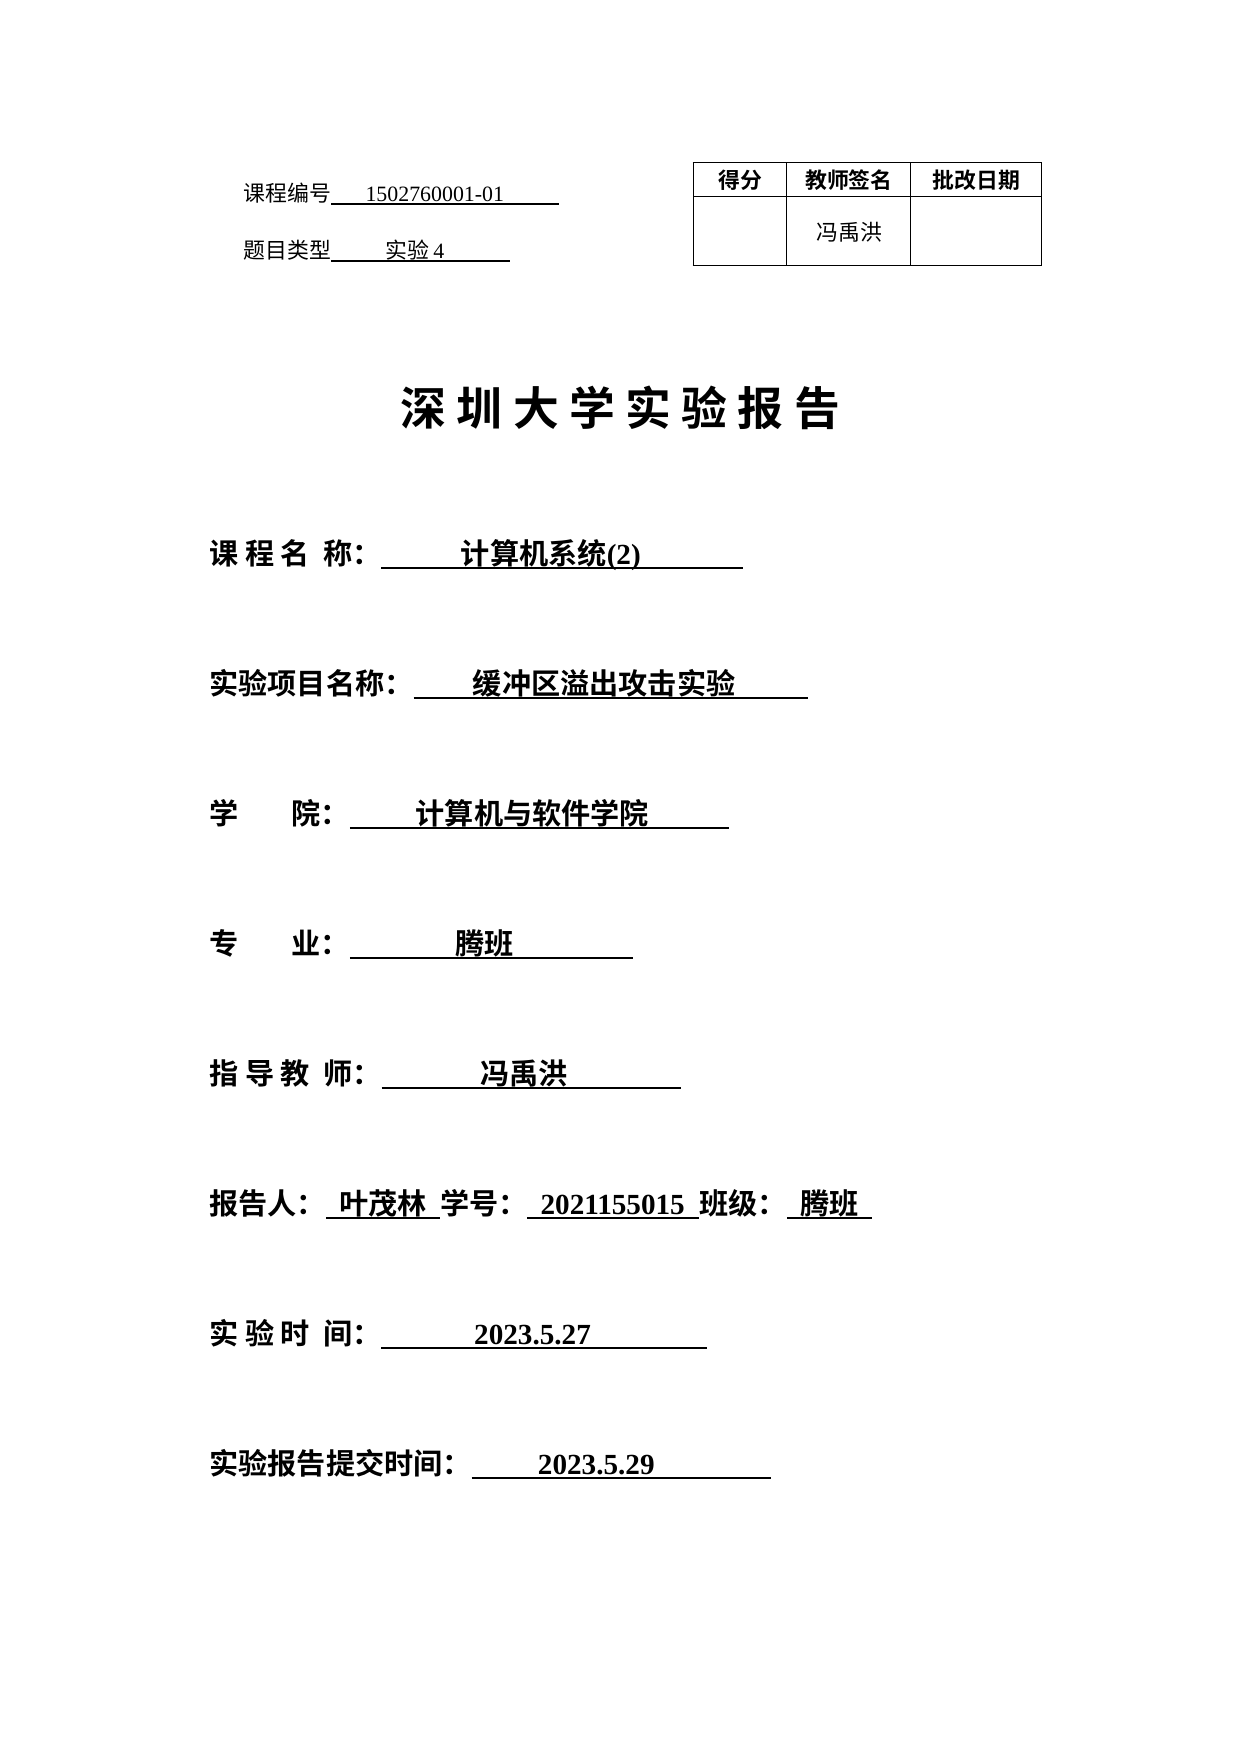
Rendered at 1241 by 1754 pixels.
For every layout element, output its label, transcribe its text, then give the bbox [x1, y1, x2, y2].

table_header [187, 162, 629, 357]
text 实 验 时 间： 2023.5.27 [187, 1299, 1053, 1364]
table_header [630, 162, 1053, 357]
text 报告人： 叶茂林 学号： 2021155015 班级： 腾班 [187, 1169, 1053, 1234]
text 实验报告提交时间： 2023.5.29 [187, 1429, 1053, 1494]
text 课 程 名 称： 计算机系统(2) [187, 519, 1053, 584]
text 指 导 教 师： 冯禹洪 [187, 1039, 1053, 1104]
text 深 圳 大 学 实 验 报 告 [187, 357, 1053, 454]
text 学 院： 计算机与软件学院 [187, 779, 1053, 844]
text 专 业： 腾班 [187, 909, 1053, 974]
text 实验项目名称： 缓冲区溢出攻击实验 [187, 649, 1053, 714]
